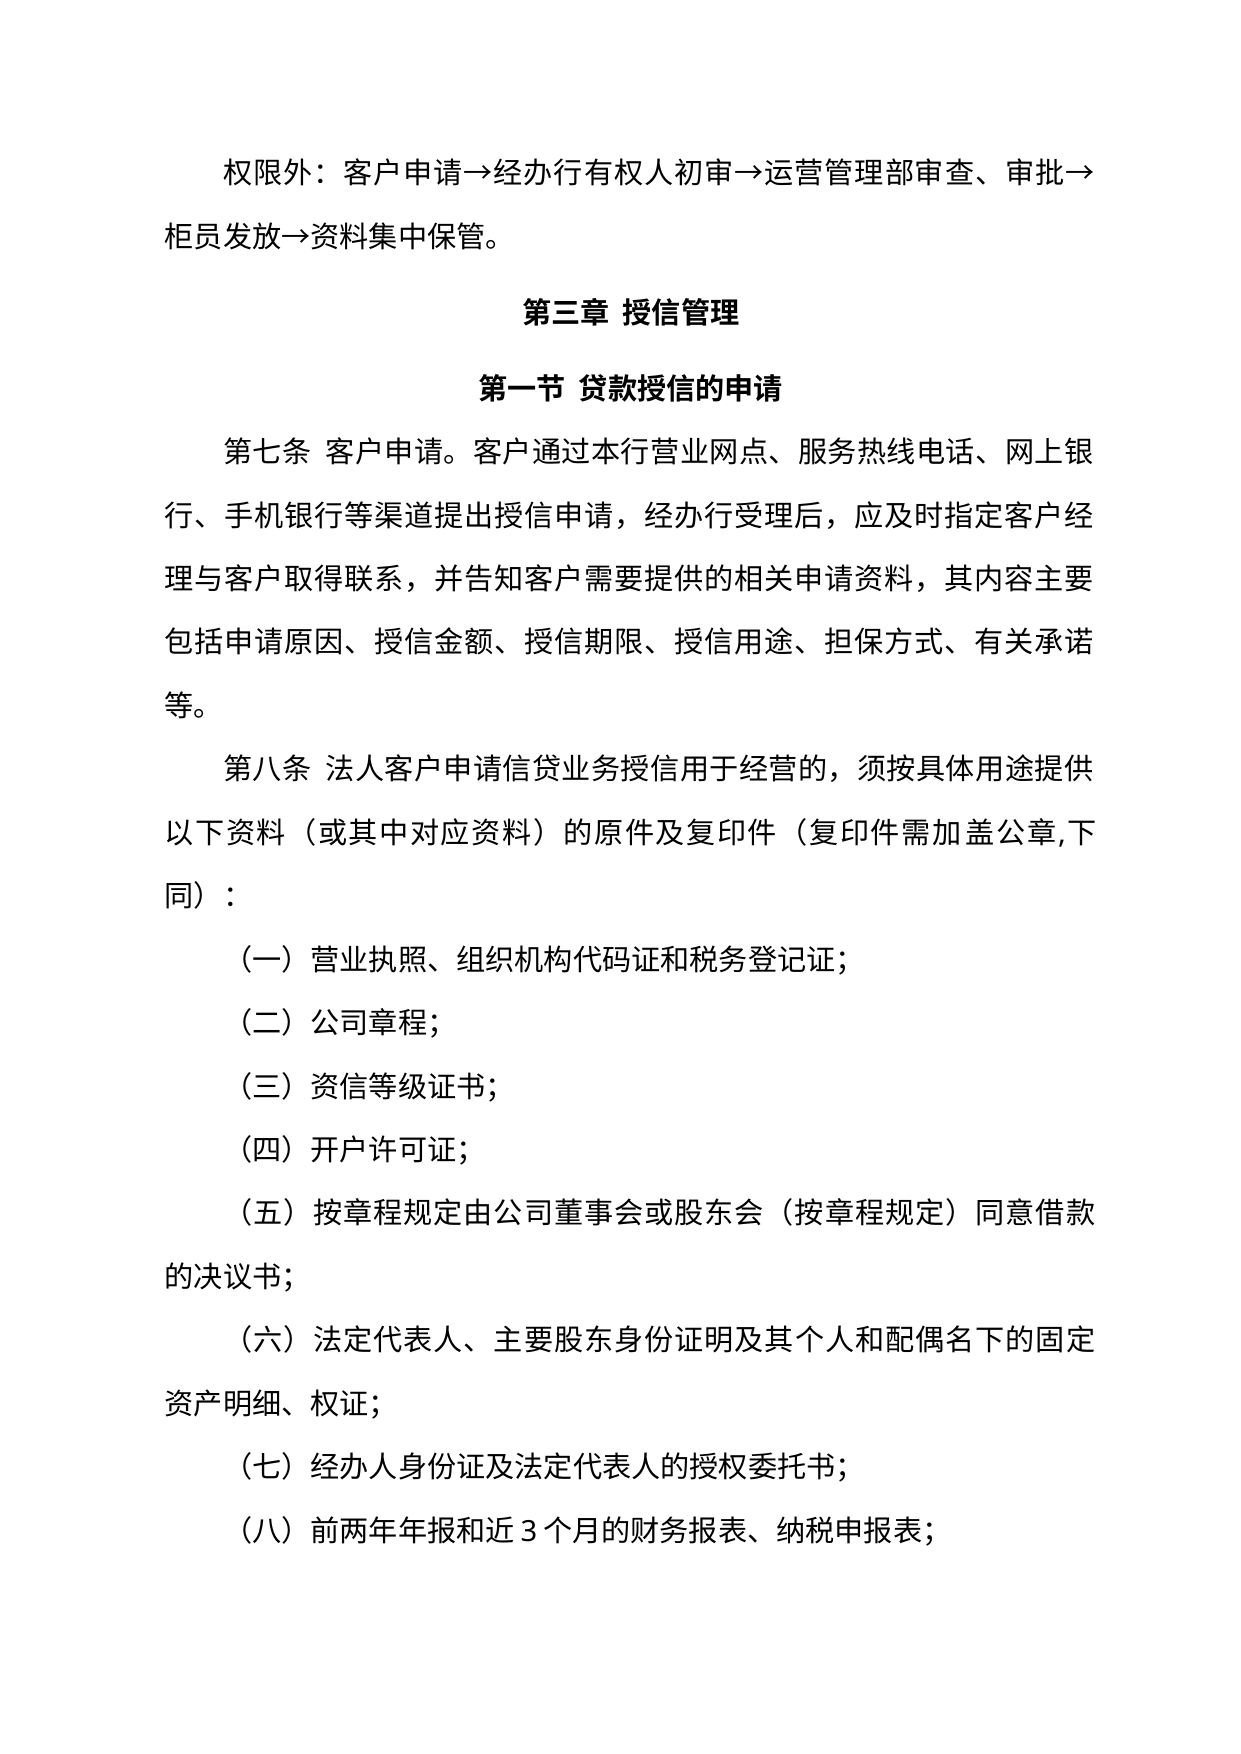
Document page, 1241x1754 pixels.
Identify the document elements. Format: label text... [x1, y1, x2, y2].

text （二）公司章程； [164, 1000, 1096, 1042]
text 第一节 贷款授信的申请 [164, 365, 1096, 408]
text 权限外：客户申请→经办行有权人初审→运营管理部审查、审批→柜员发放→资料集中保管。 [164, 150, 1096, 256]
text （五）按章程规定由公司董事会或股东会（按章程规定）同意借款的决议书； [164, 1190, 1096, 1296]
text （一）营业执照、组织机构代码证和税务登记证； [164, 936, 1096, 979]
text 第三章 授信管理 [164, 289, 1096, 332]
text （七）经办人身份证及法定代表人的授权委托书； [164, 1444, 1096, 1486]
text 第七条 客户申请。客户通过本行营业网点、服务热线电话、网上银行、手机银行等渠道提出授信申请，经办行受理后，应及时指定客户经理与客户取得联系，并告知客户需要提供的相关申请资料，其内容主要包括申请原因、授信金额、授信期限、授信用途、担保方式、有关承诺等。 [164, 429, 1096, 725]
text （三）资信等级证书； [164, 1063, 1096, 1106]
text （八）前两年年报和近3个月的财务报表、纳税申报表； [164, 1507, 1096, 1550]
text 第八条 法人客户申请信贷业务授信用于经营的，须按具体用途提供以下资料（或其中对应资料）的原件及复印件（复印件需加盖公章,下同）： [164, 746, 1096, 915]
text （四）开户许可证； [164, 1127, 1096, 1169]
text （六）法定代表人、主要股东身份证明及其个人和配偶名下的固定资产明细、权证； [164, 1317, 1096, 1423]
